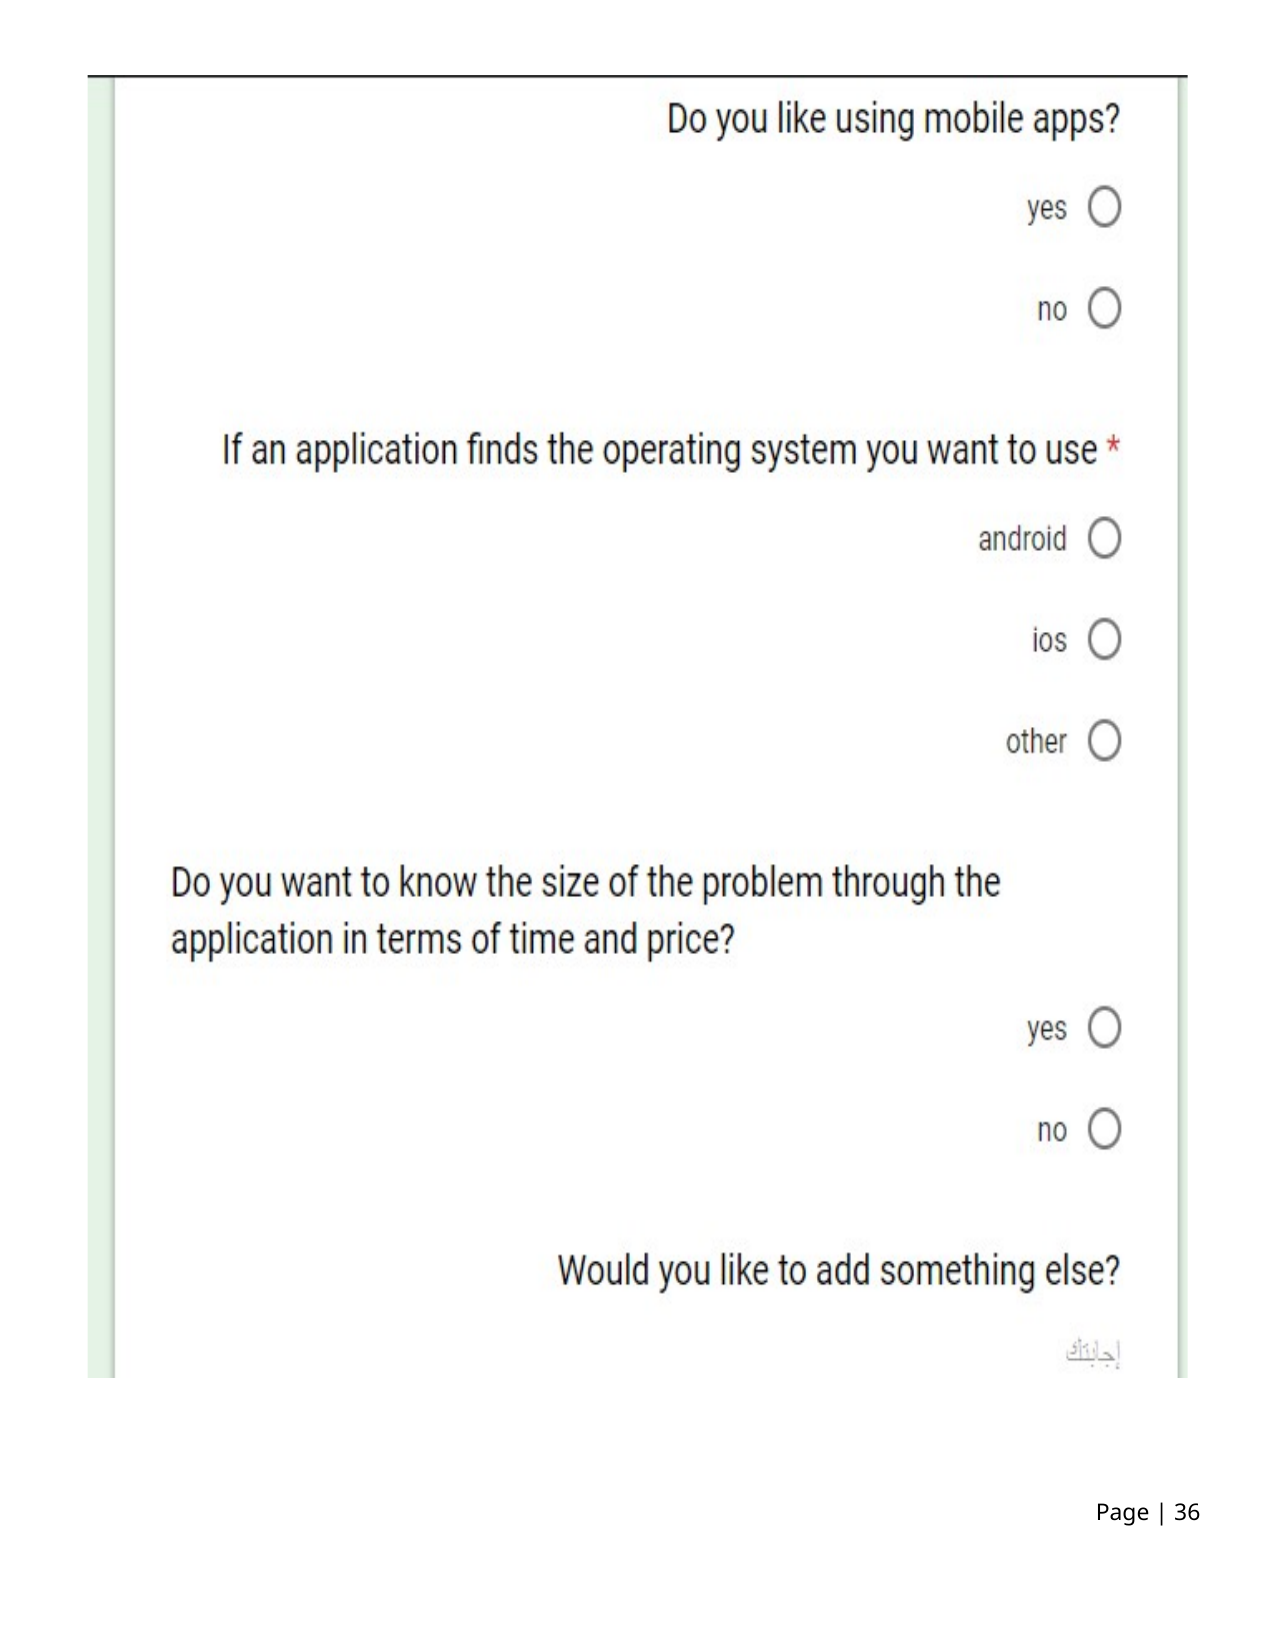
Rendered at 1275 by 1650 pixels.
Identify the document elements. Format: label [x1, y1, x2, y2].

picture [87, 75, 1188, 1378]
